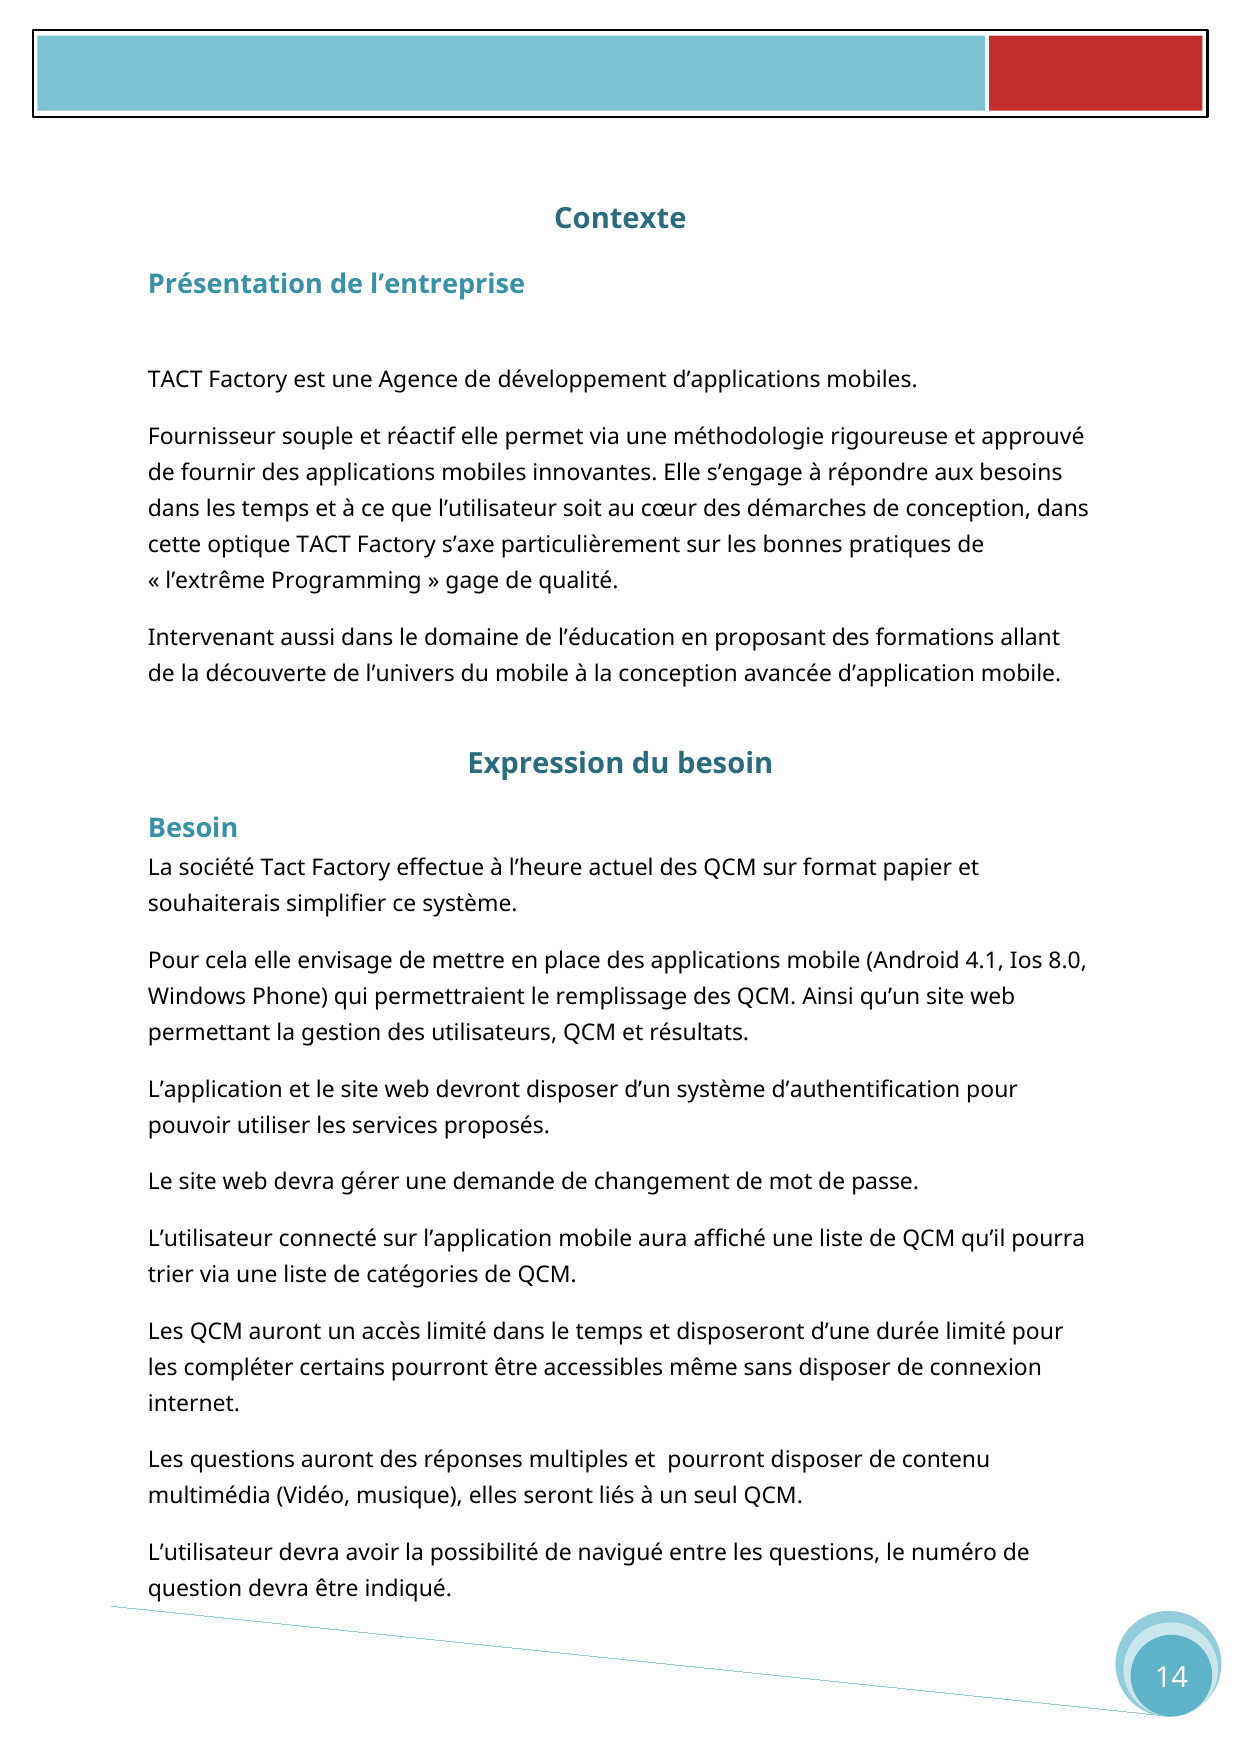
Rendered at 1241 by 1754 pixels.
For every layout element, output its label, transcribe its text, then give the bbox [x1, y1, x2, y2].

text L’utilisateur devra avoir la possibilité de navigué entre les questions, le numéro de question devra être indiqué. [148, 1536, 1093, 1603]
text Les QCM auront un accès limité dans le temps et disposeront d’une durée limité pour les compléter certains pourront être accessibles même sans disposer de connexion internet. [148, 1315, 1093, 1418]
subtitle Contexte [148, 198, 1093, 237]
subtitle Expression du besoin [148, 742, 1093, 782]
subtitle Présentation de l’entreprise [148, 264, 1093, 301]
text Fournisseur souple et réactif elle permet via une méthodologie rigoureuse et approuvé de fournir des applications mobiles innovantes. Elle s’engage à répondre aux besoins dans les temps et à ce que l’utilisateur soit au cœur des démarches de conception, dans cette optique TACT Factory s’axe particulièrement sur les bonnes pratiques de « l’extrême Programming » gage de qualité. [148, 420, 1093, 595]
text Les questions auront des réponses multiples et pourront disposer de contenu multimédia (Vidéo, musique), elles seront liés à un seul QCM. [148, 1443, 1093, 1511]
text TACT Factory est une Agence de développement d’applications mobiles. [148, 363, 1093, 394]
text L’utilisateur connecté sur l’application mobile aura affiché une liste de QCM qu’il pourra trier via une liste de catégories de QCM. [148, 1222, 1093, 1289]
subtitle Besoin [148, 809, 1093, 846]
text Le site web devra gérer une demande de changement de mot de passe. [148, 1165, 1093, 1197]
text Intervenant aussi dans le domaine de l’éducation en proposant des formations allant de la découverte de l’univers du mobile à la conception avancée d’application mobile. [148, 621, 1093, 688]
text La société Tact Factory effectue à l’heure actuel des QCM sur format papier et souhaiterais simplifier ce système. [148, 851, 1093, 918]
text L’application et le site web devront disposer d’un système d’authentification pour pouvoir utiliser les services proposés. [148, 1073, 1093, 1140]
text Pour cela elle envisage de mettre en place des applications mobile (Android 4.1, Ios 8.0, Windows Phone) qui permettraient le remplissage des QCM. Ainsi qu’un site web permettant la gestion des utilisateurs, QCM et résultats. [148, 944, 1093, 1047]
